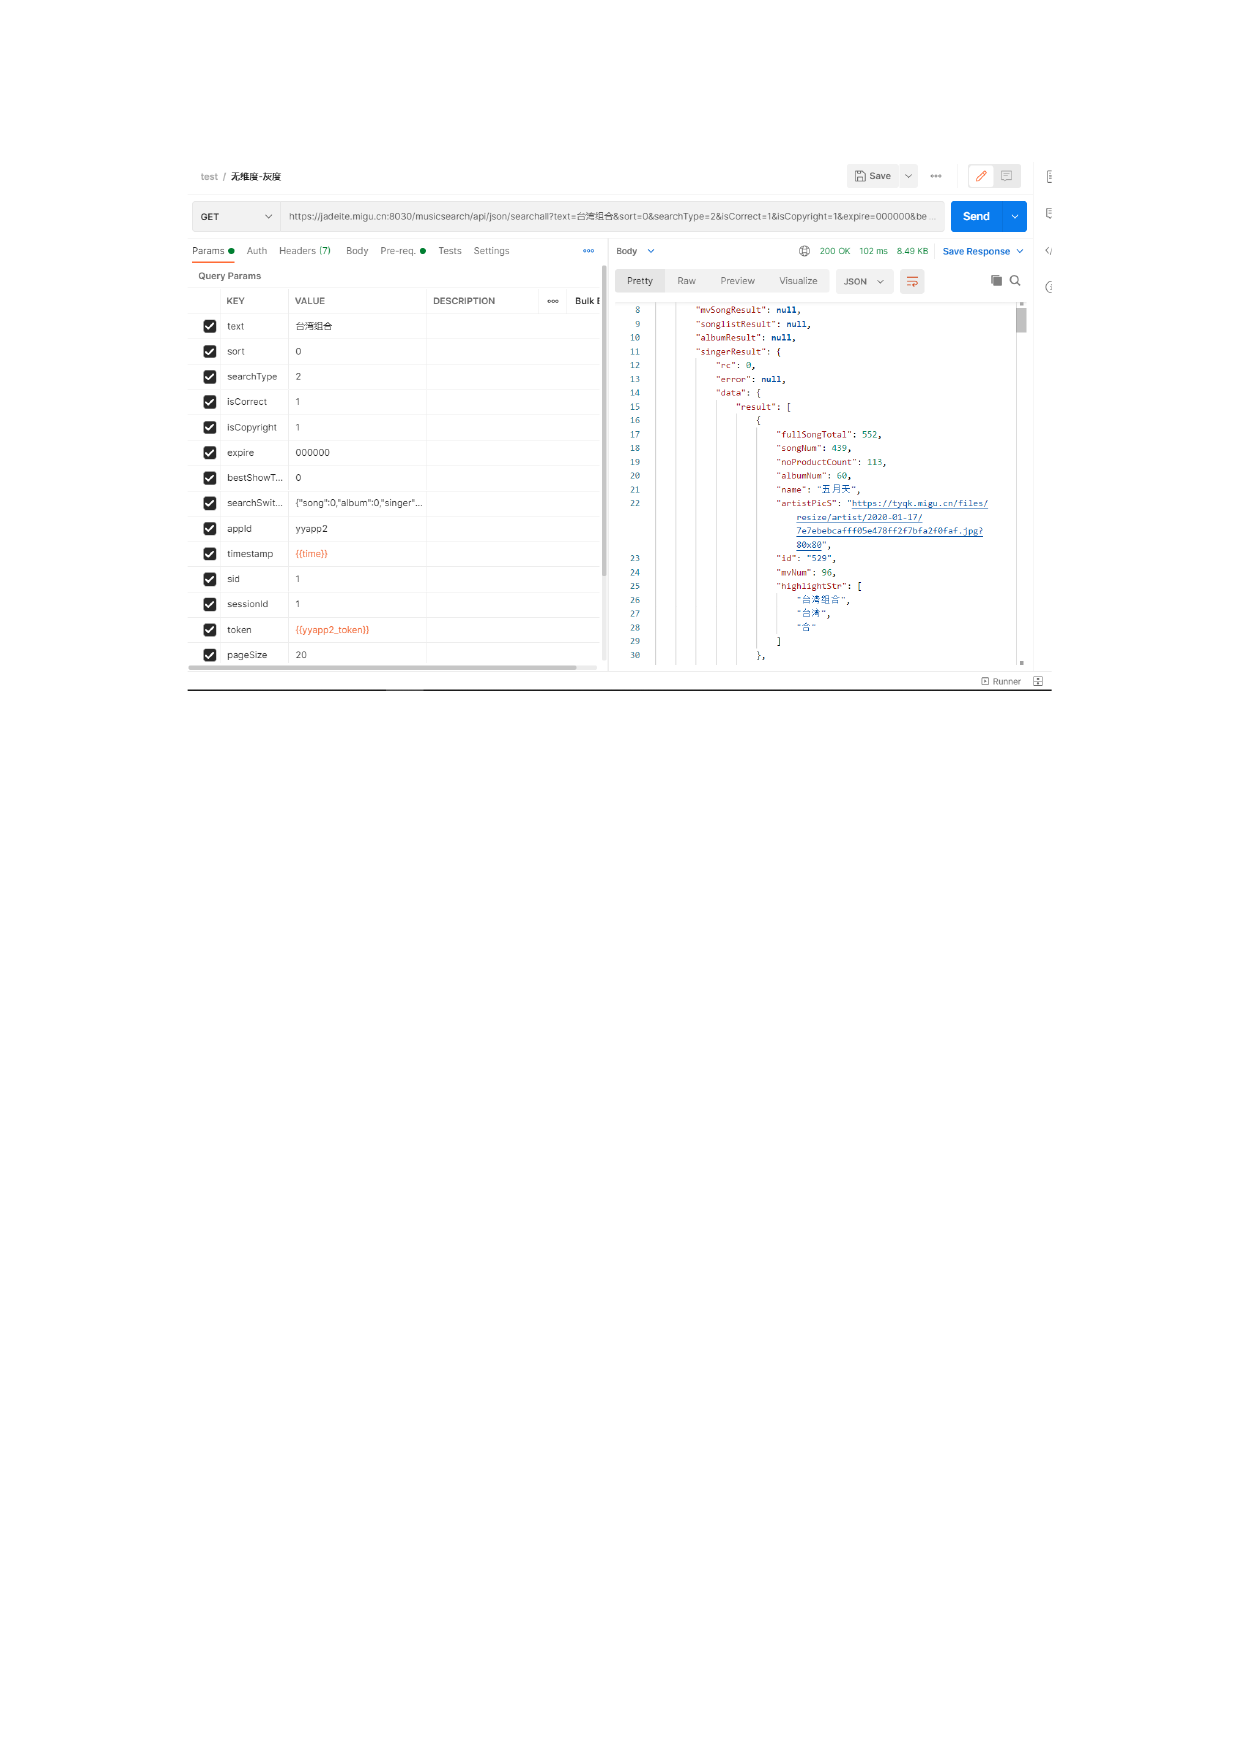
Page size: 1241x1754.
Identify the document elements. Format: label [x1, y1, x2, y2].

picture [187, 162, 1052, 691]
